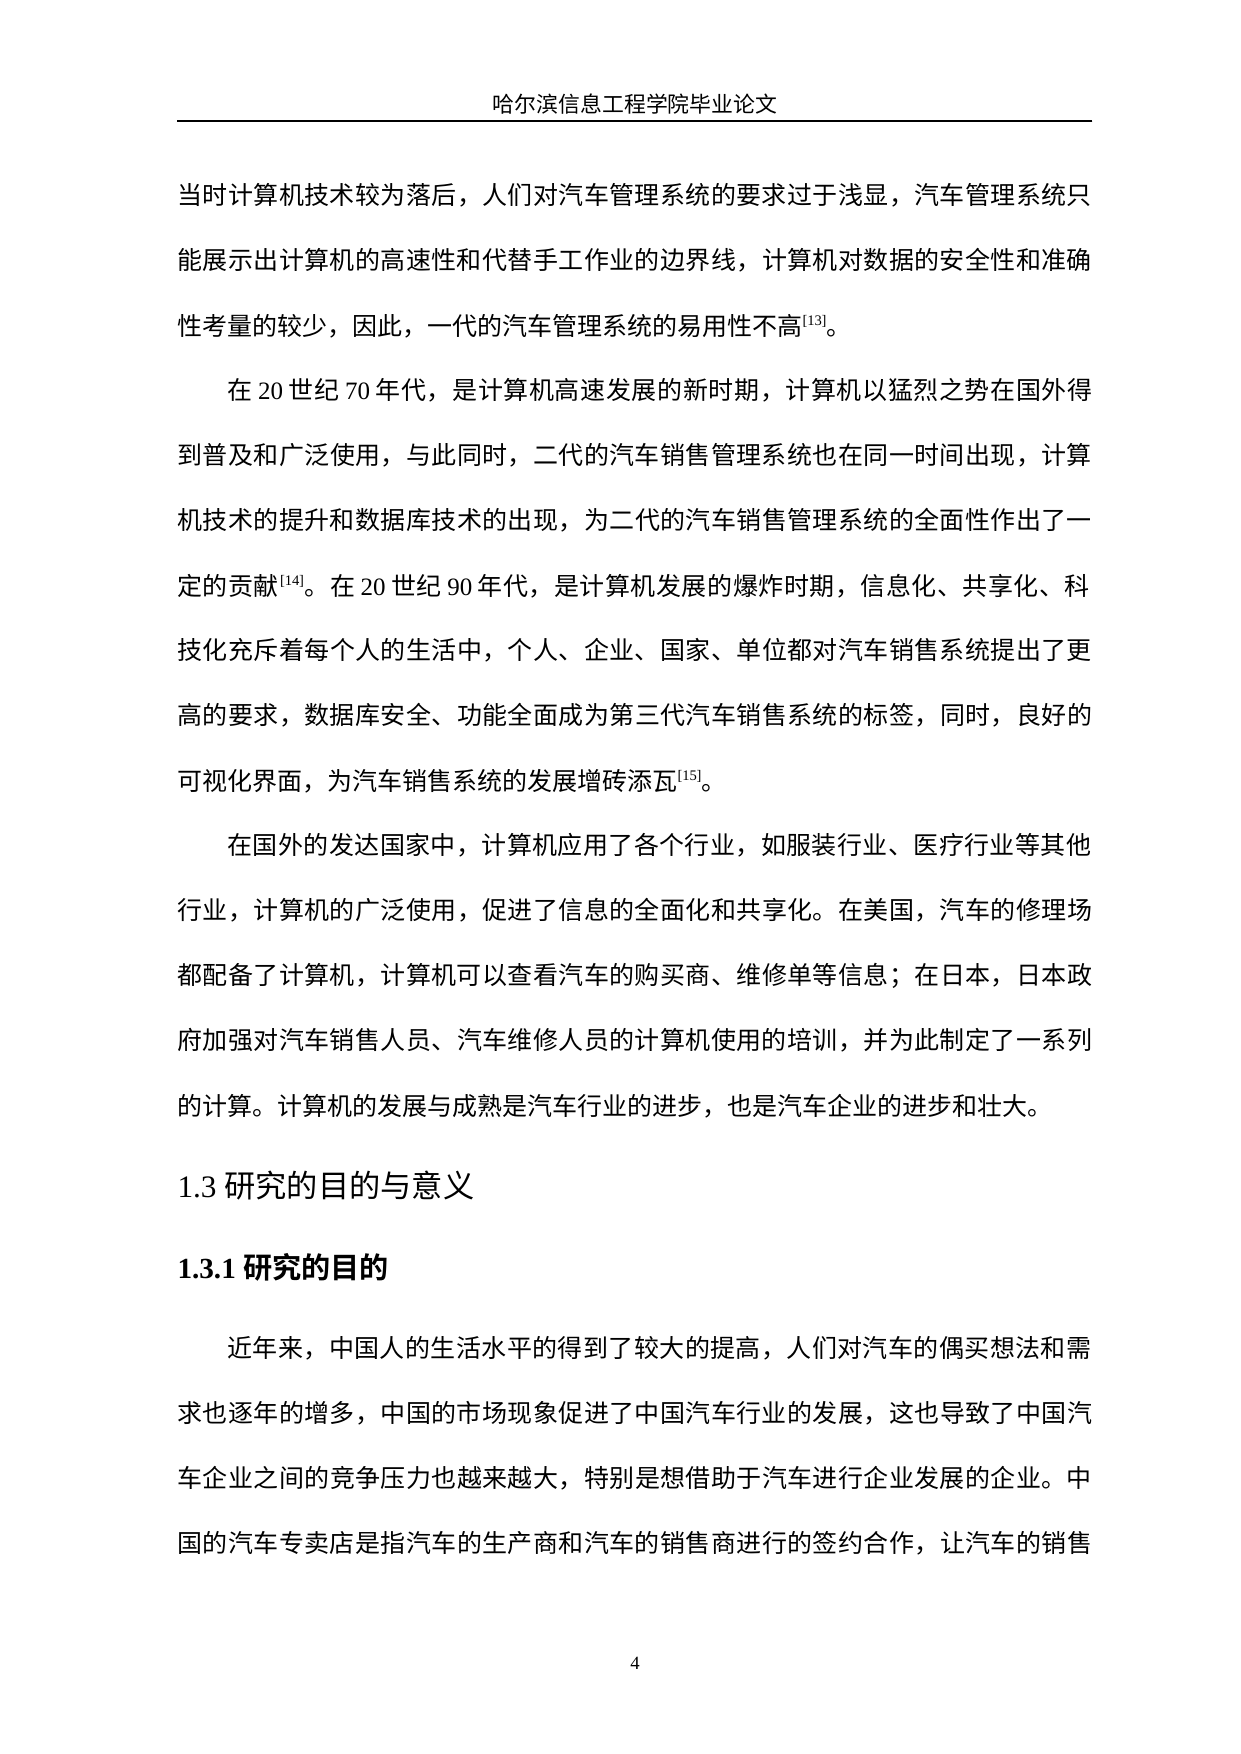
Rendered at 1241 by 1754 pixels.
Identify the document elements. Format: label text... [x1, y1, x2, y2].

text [177, 162, 1092, 357]
text 在20世纪70年代，是计算机高速发展的新时期，计算机以猛烈之势在国外得到普及和广泛使用，与此同时，二代的汽车销售管理系统也在同一时间出现，计算机技术的提升和数据库技术的出现，为二代的汽车销售管理系统的全面性作出了一定的贡献[14]。在20世纪90年代，是计算机发展的爆炸时期，信息化、共享化、科技化充斥着每个人的生活中，个人、企业、国家、单位都对汽车销售系统提出了更高的要求，数据库安全、功能全面成为第三代汽车销售系统的标签，同时，良好的可视化界面，为汽车销售系统的发展增砖添瓦[15]。 [177, 357, 1092, 812]
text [177, 1316, 1092, 1576]
subtitle 1.3.1 研究的目的 [177, 1234, 1092, 1299]
text 1.3 研究的目的与意义 [177, 1153, 1092, 1218]
text 在国外的发达国家中，计算机应用了各个行业，如服装行业、医疗行业等其他行业，计算机的广泛使用，促进了信息的全面化和共享化。在美国，汽车的修理场都配备了计算机，计算机可以查看汽车的购买商、维修单等信息；在日本，日本政府加强对汽车销售人员、汽车维修人员的计算机使用的培训，并为此制定了一系列的计算。计算机的发展与成熟是汽车行业的进步，也是汽车企业的进步和壮大。 [177, 812, 1092, 1137]
